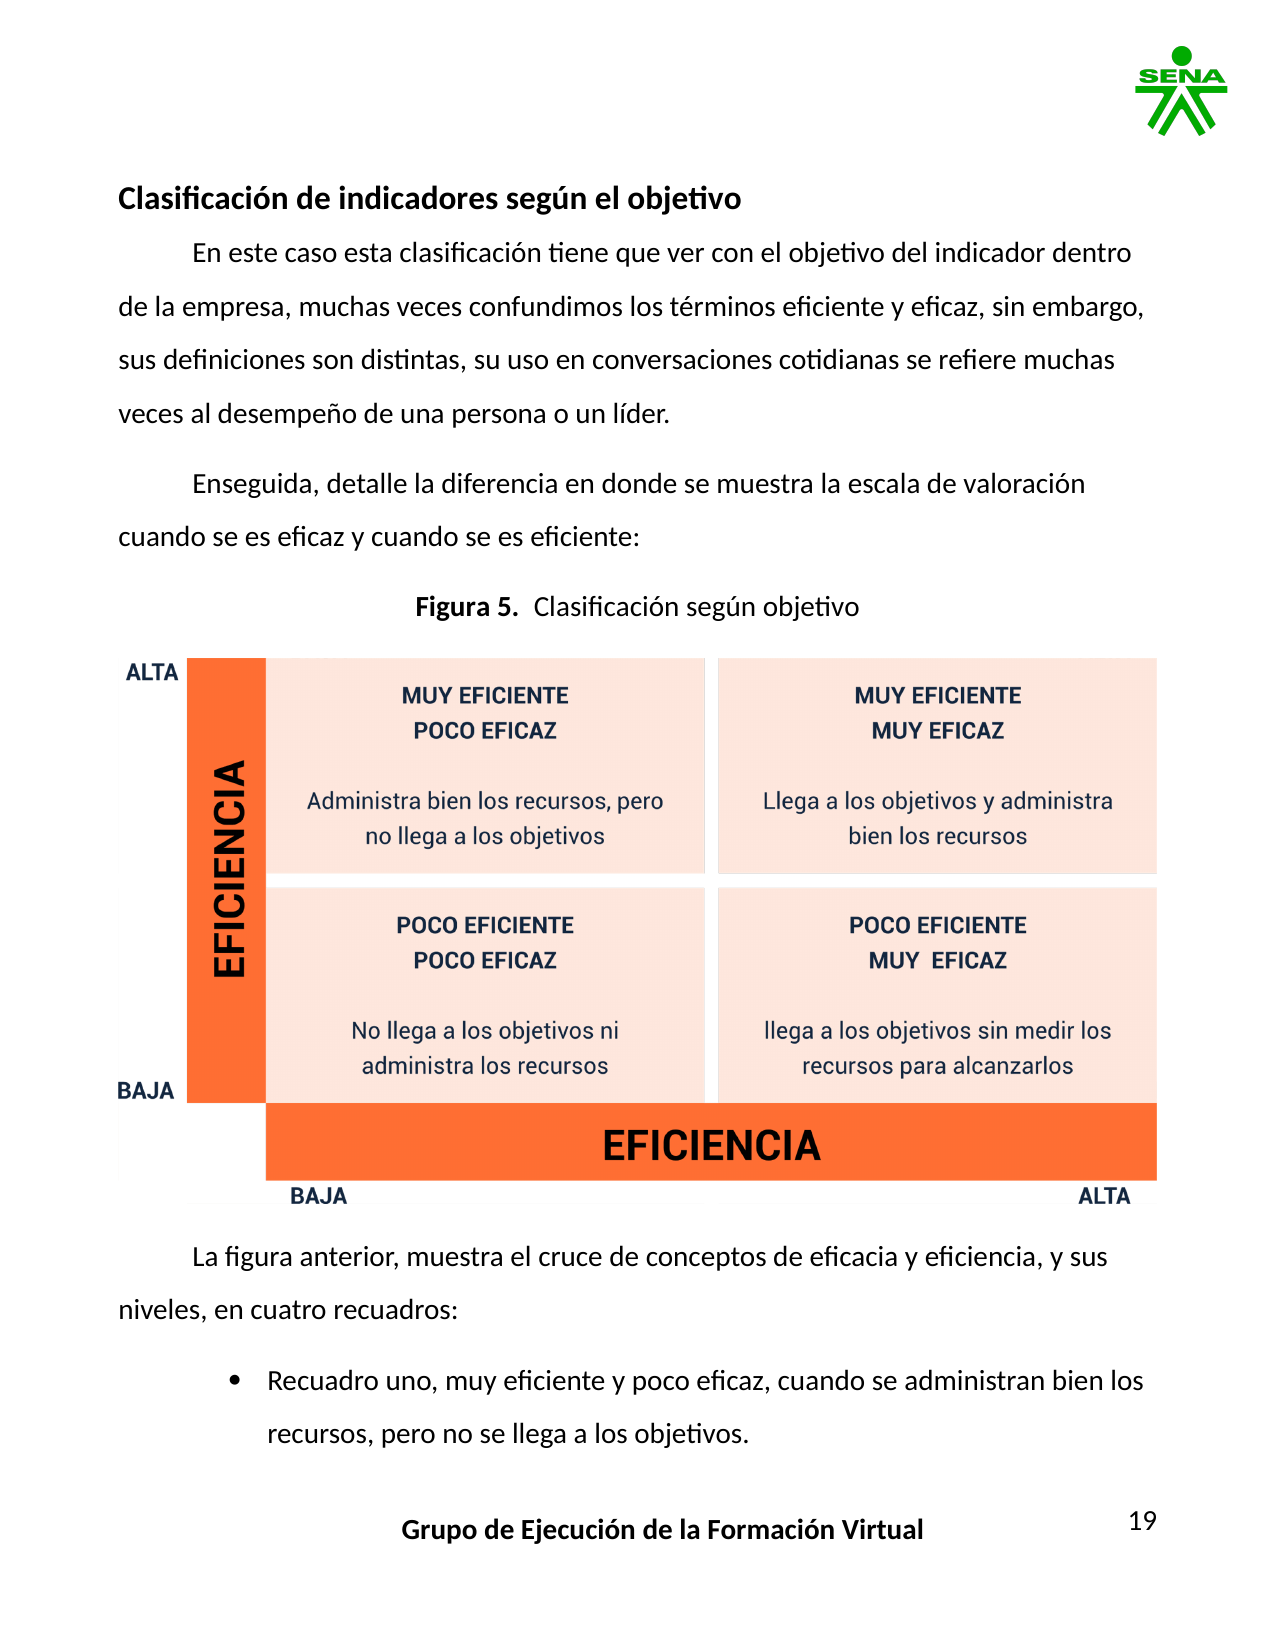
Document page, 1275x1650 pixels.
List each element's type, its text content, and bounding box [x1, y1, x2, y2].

subtitle Clasificación de indicadores según el objetivo [118, 177, 1157, 218]
text Clasificación según objetivo [118, 588, 1157, 624]
picture [118, 658, 1157, 1204]
picture [1135, 46, 1228, 136]
text Enseguida, detalle la diferencia en donde se muestra la escala de valoración cuando se es eficaz y cuando se es eficiente: [118, 465, 1157, 554]
text La figura anterior, muestra el cruce de conceptos de eficacia y eficiencia, y sus niveles, en cuatro recuadros: [118, 1238, 1157, 1327]
list Recuadro uno, muy eficiente y poco eficaz, cuando se administran bien los recursos, pero no se llega a los objetivos. [229, 1362, 1157, 1451]
text En este caso esta clasificación tiene que ver con el objetivo del indicador dentro de la empresa, muchas veces confundimos los términos eficiente y eficaz, sin embargo, sus definiciones son distintas, su uso en conversaciones cotidianas se refiere muchas veces al desempeño de una persona o un líder. [118, 234, 1157, 431]
